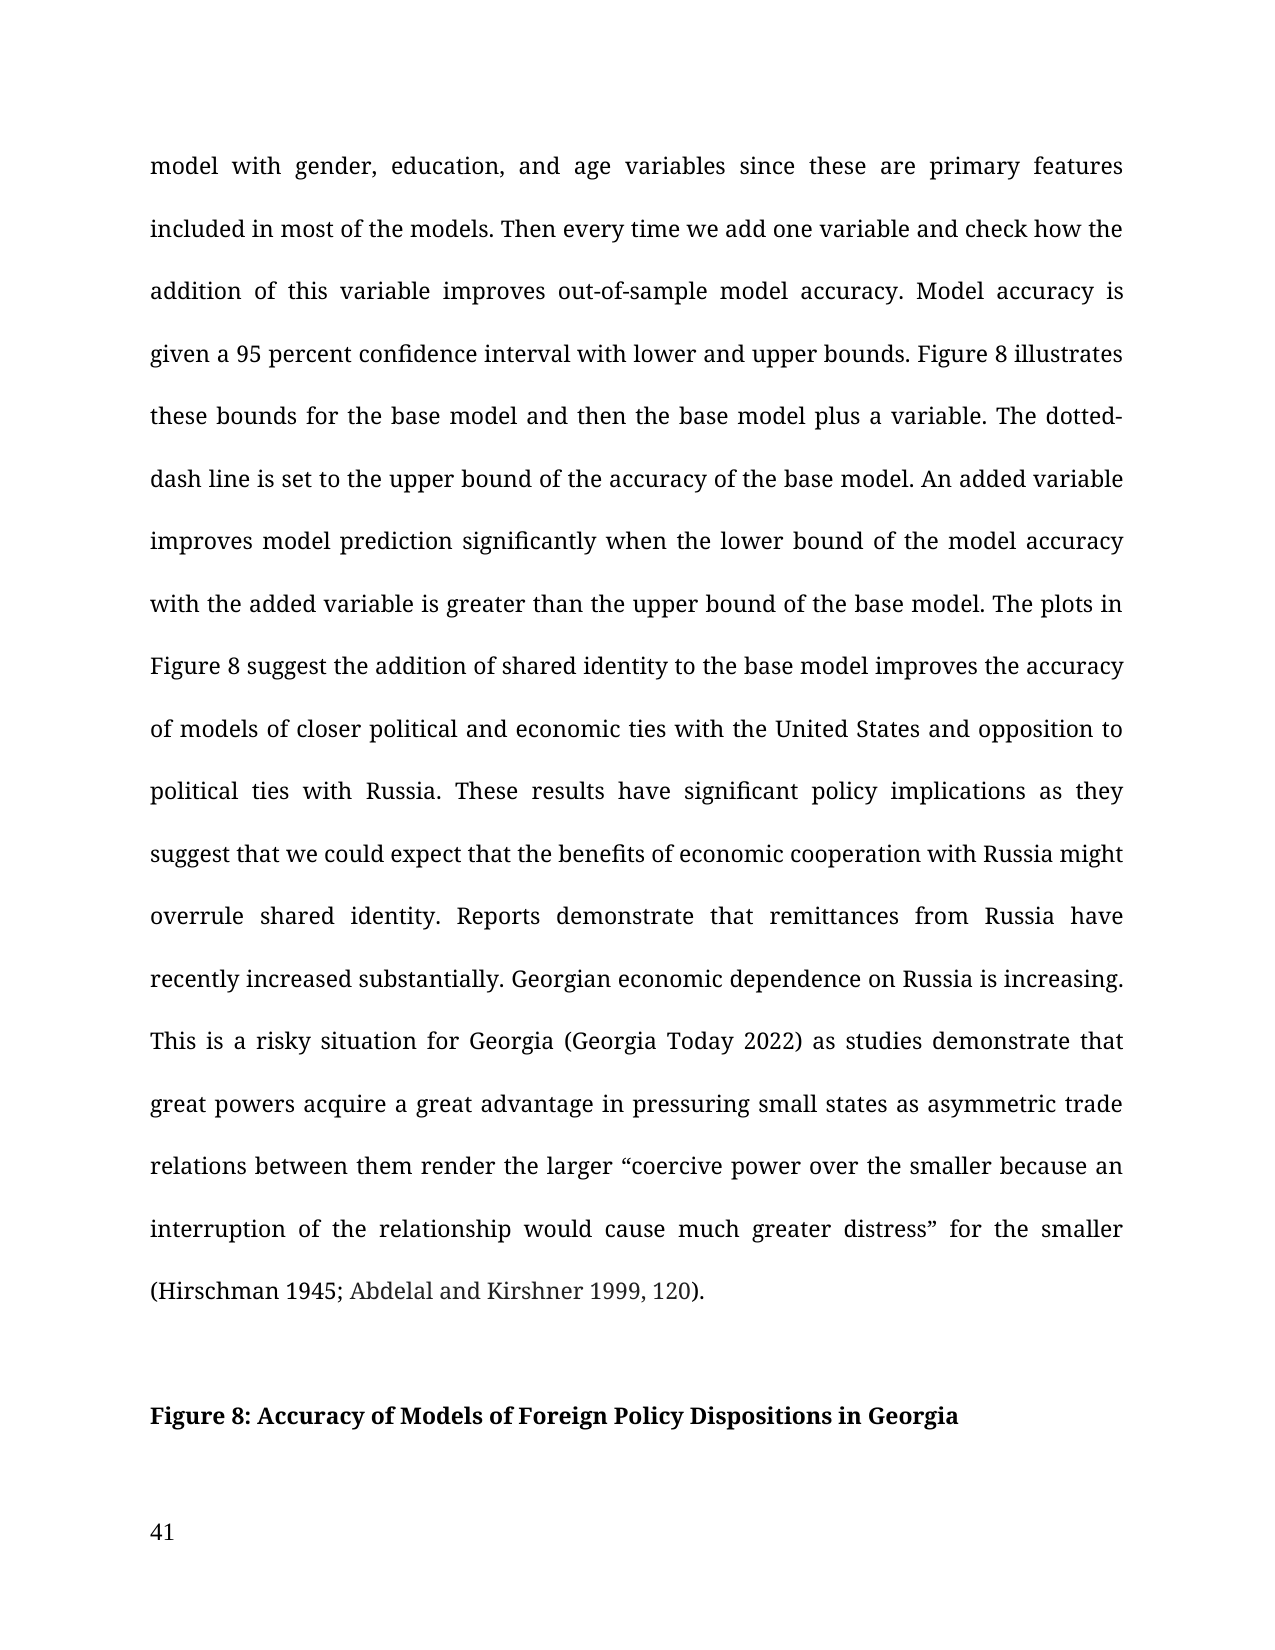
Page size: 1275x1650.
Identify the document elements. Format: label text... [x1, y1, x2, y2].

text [150, 150, 1125, 1306]
text Figure 8: Accuracy of Models of Foreign Policy Dispositions in Georgia [150, 1400, 1125, 1431]
